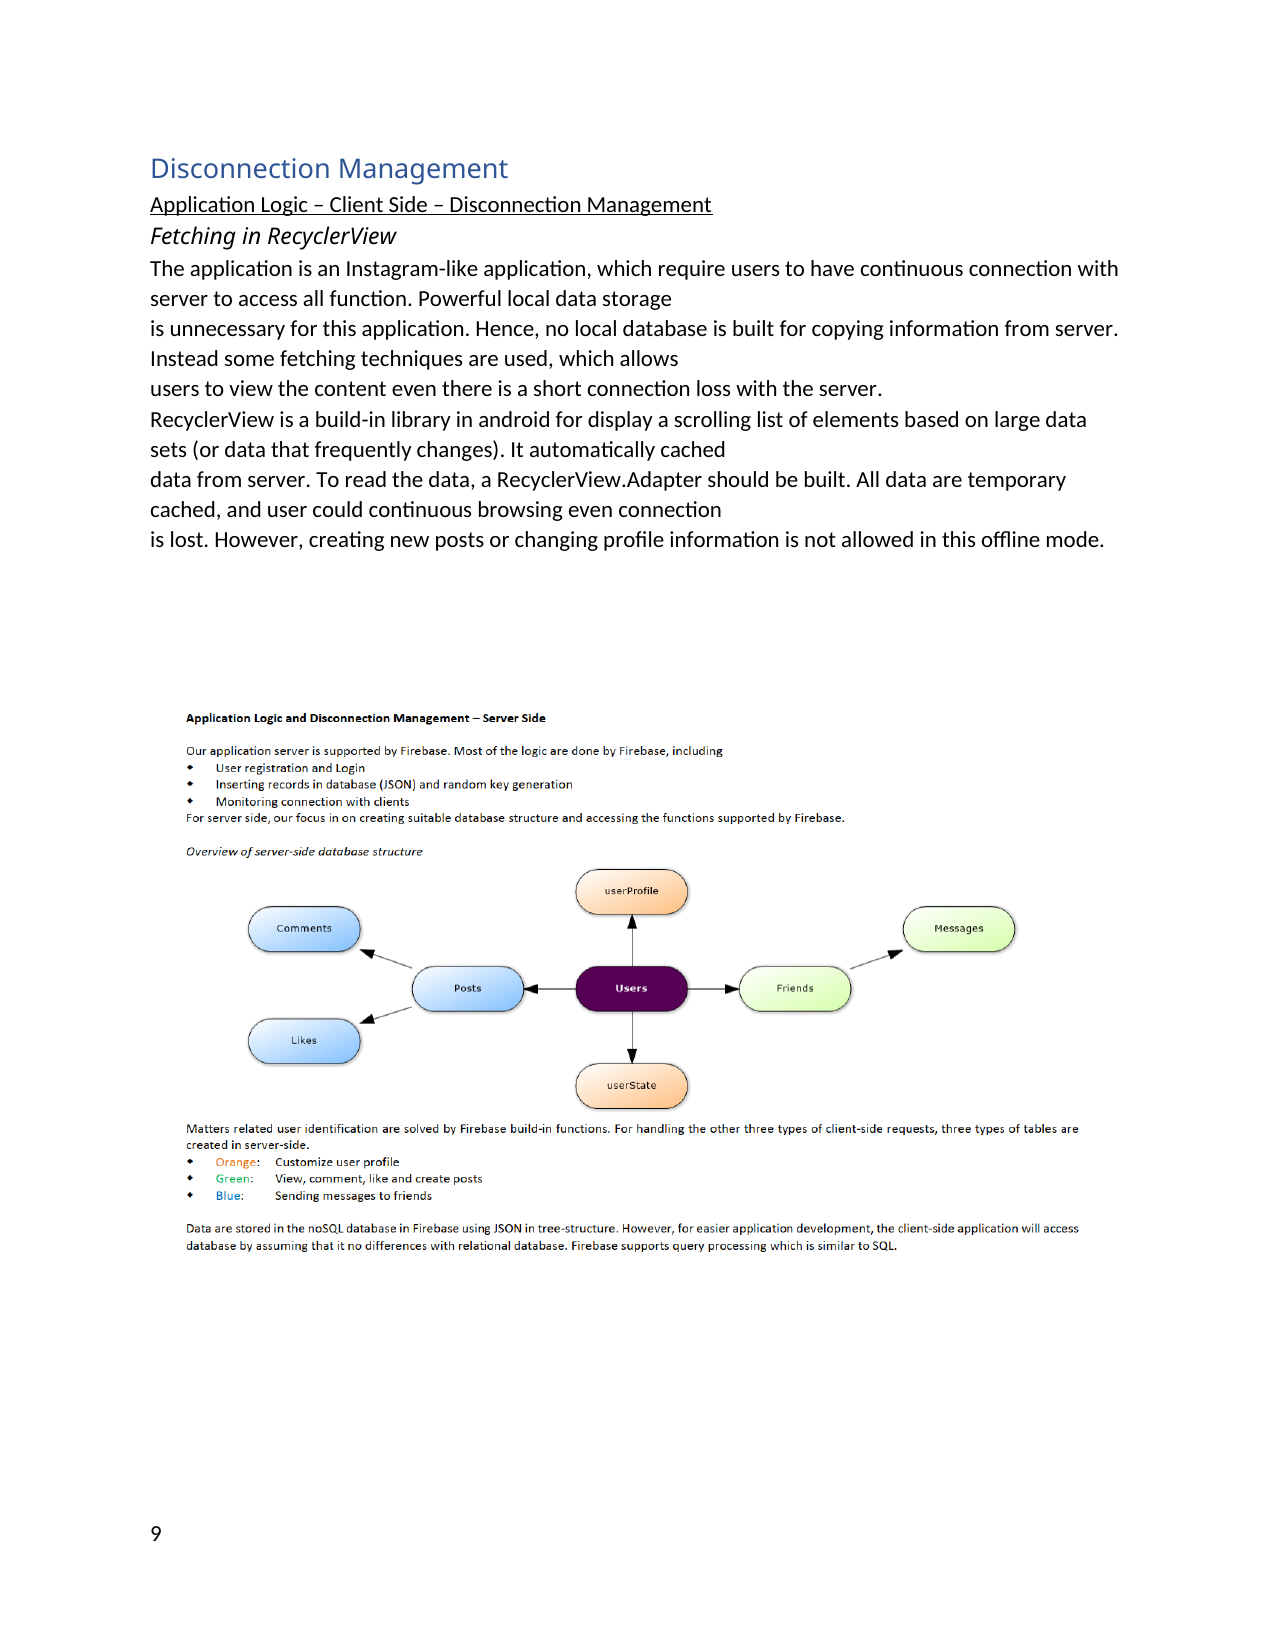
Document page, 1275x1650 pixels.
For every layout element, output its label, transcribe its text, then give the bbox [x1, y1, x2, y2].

text Application Logic – Client Side – Disconnection Management Fetching in RecyclerView The application is an Instagram-like application, which require users to have continuous connection with server to access all function. Powerful local data storage is unnecessary for this application. Hence, no local database is built for copying information from server. Instead some fetching techniques are used, which allows users to view the content even there is a short connection loss with the server. RecyclerView is a build-in library in android for display a scrolling list of elements based on large data sets (or data that frequently changes). It automatically cached data from server. To read the data, a RecyclerView.Adapter should be built. All data are temporary cached, and user could continuous browsing even connection is lost. However, creating new posts or changing profile information is not allowed in this offline mode. [150, 190, 1125, 554]
picture [150, 666, 1123, 1329]
subtitle Disconnection Management [150, 150, 1125, 187]
